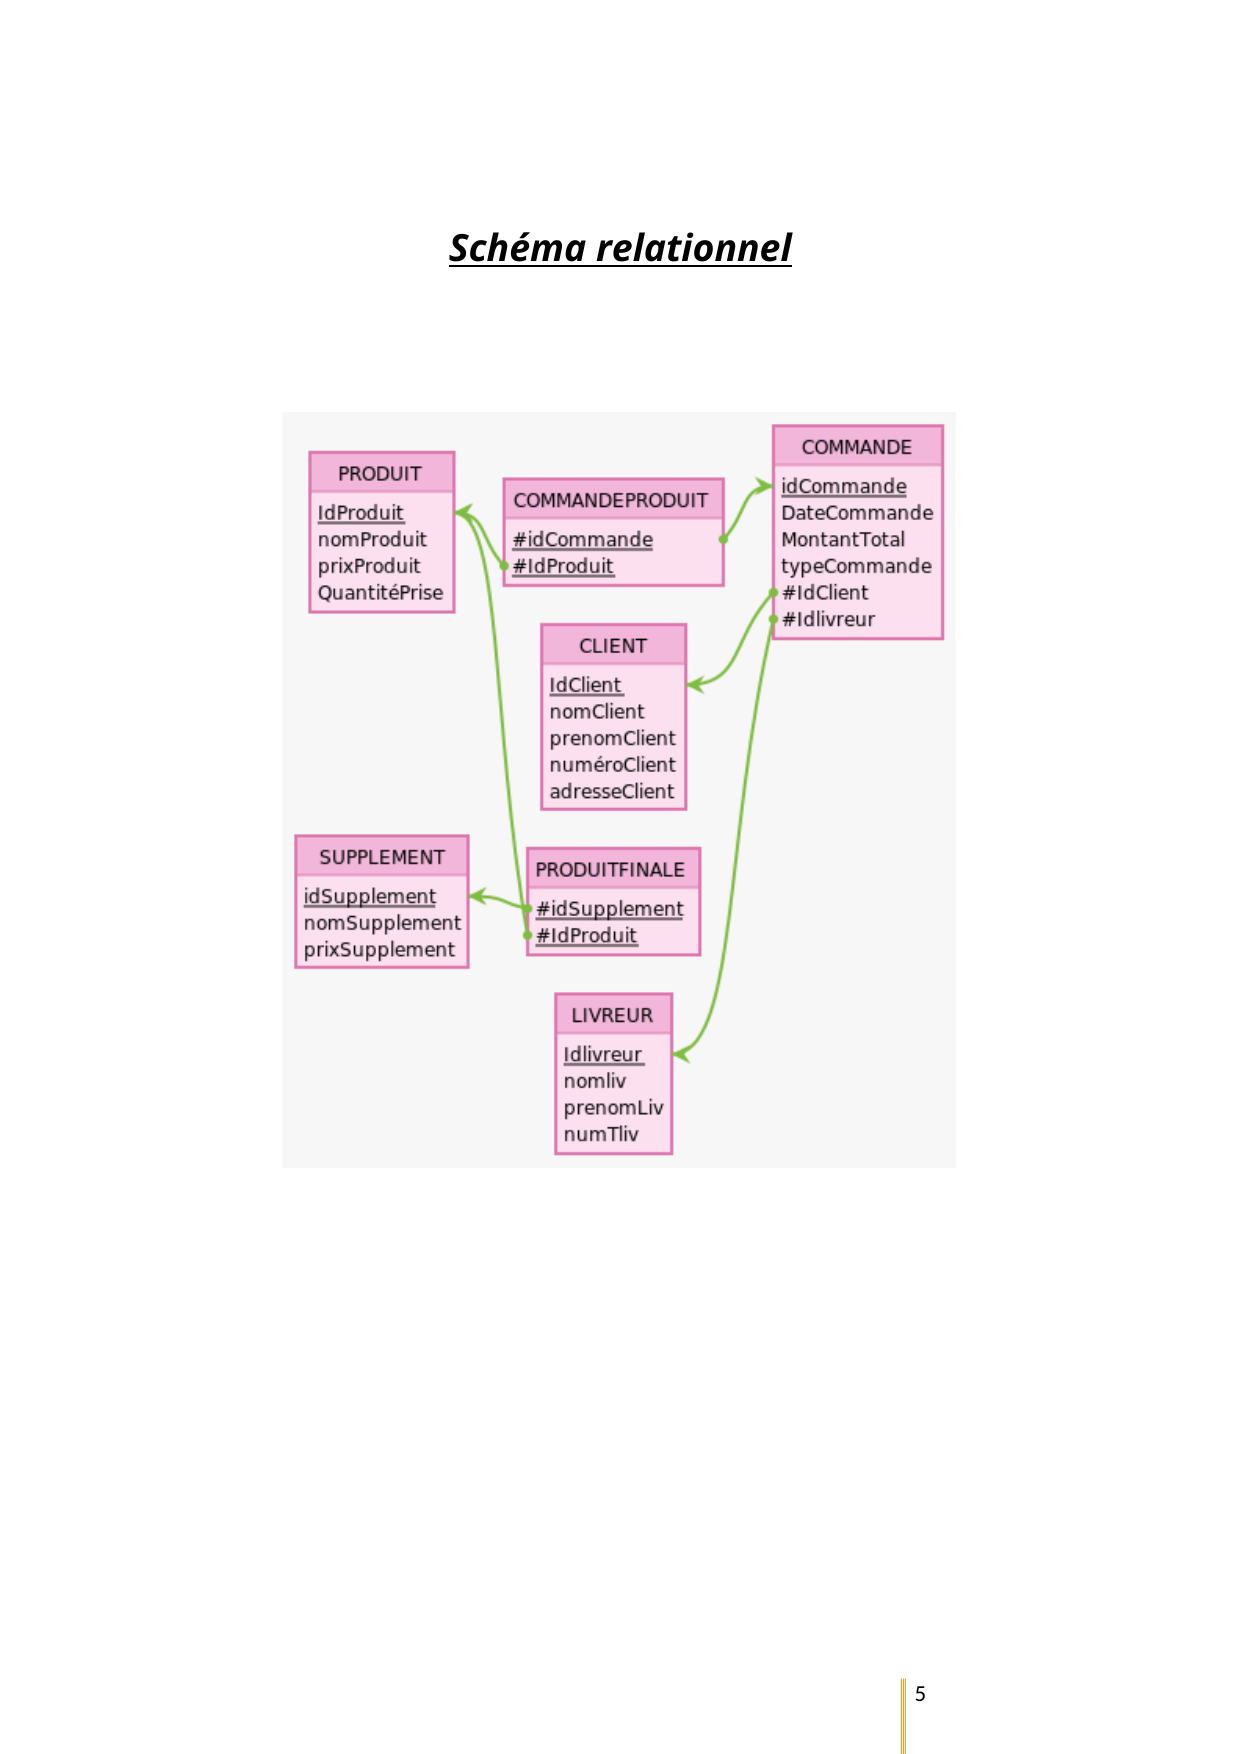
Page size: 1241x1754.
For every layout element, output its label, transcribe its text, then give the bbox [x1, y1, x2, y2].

picture [282, 412, 957, 1168]
text Schéma relationnel [135, 222, 1105, 273]
